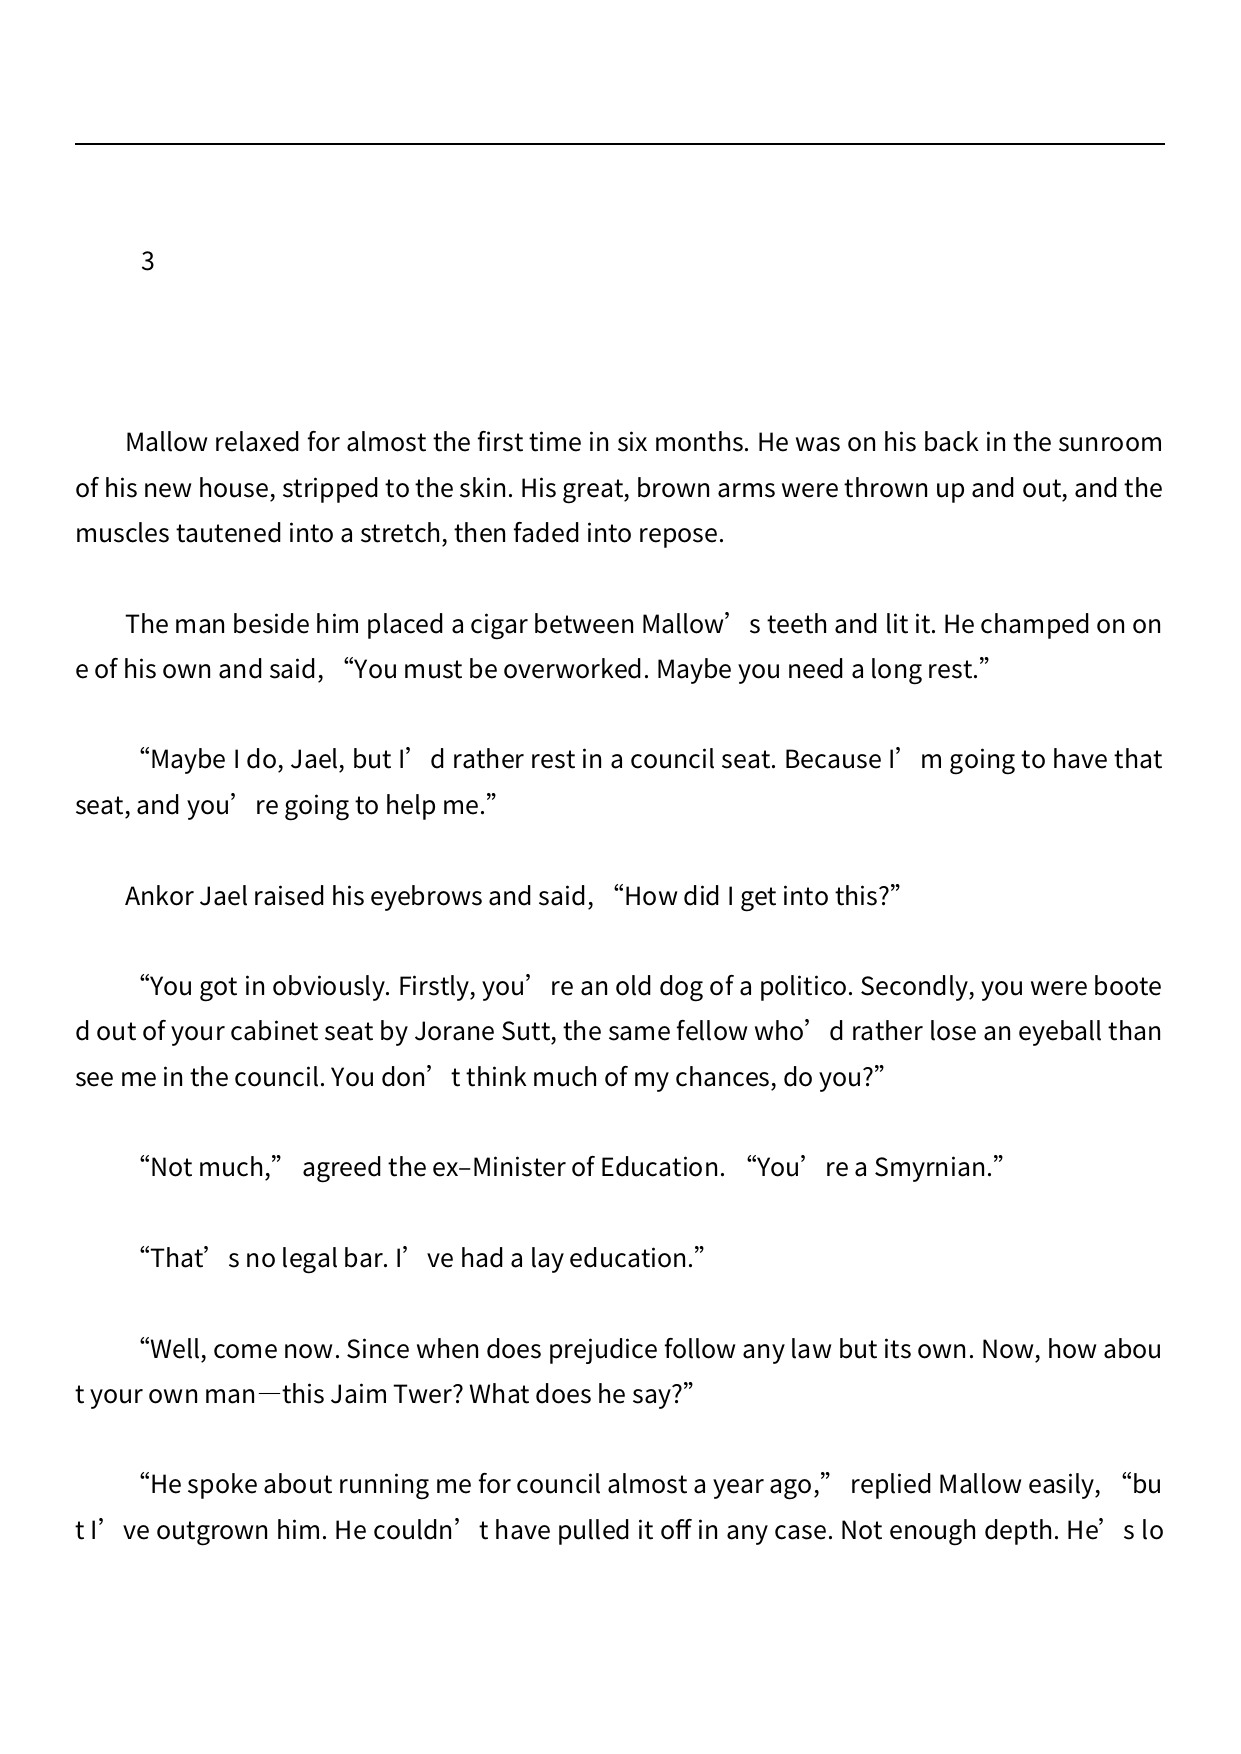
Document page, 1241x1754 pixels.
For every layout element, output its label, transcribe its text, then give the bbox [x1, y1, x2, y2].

text “You got in obviously. Firstly, you’re an old dog of a politico. Secondly, you were booted out of your cabinet seat by Jorane Sutt, the same fellow who’d rather lose an eyeball than see me in the council. You don’t think much of my chances, do you?” [75, 962, 1165, 1098]
text Mallow relaxed for almost the first time in six months. He was on his back in the sunroom of his new house, stripped to the skin. His great, brown arms were thrown up and out, and the muscles tautened into a stretch, then faded into repose. [75, 418, 1165, 554]
text “Well, come now. Since when does prejudice follow any law but its own. Now, how about your own man—this Jaim Twer? What does he say?” [75, 1324, 1165, 1415]
text “Maybe I do, Jael, but I’d rather rest in a council seat. Because I’m going to have that seat, and you’re going to help me.” [75, 736, 1165, 826]
text “That’s no legal bar. I’ve had a lay education.” [75, 1234, 1165, 1279]
text The man beside him placed a cigar between Mallow’s teeth and lit it. He champed on one of his own and said, “You must be overworked. Maybe you need a long rest.” [75, 599, 1165, 690]
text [75, 1461, 1165, 1551]
text Ankor Jael raised his eyebrows and said, “How did I get into this?” [75, 871, 1165, 917]
text 3 [75, 237, 1165, 282]
text “Not much,” agreed the ex–Minister of Education. “You’re a Smyrnian.” [75, 1143, 1165, 1189]
